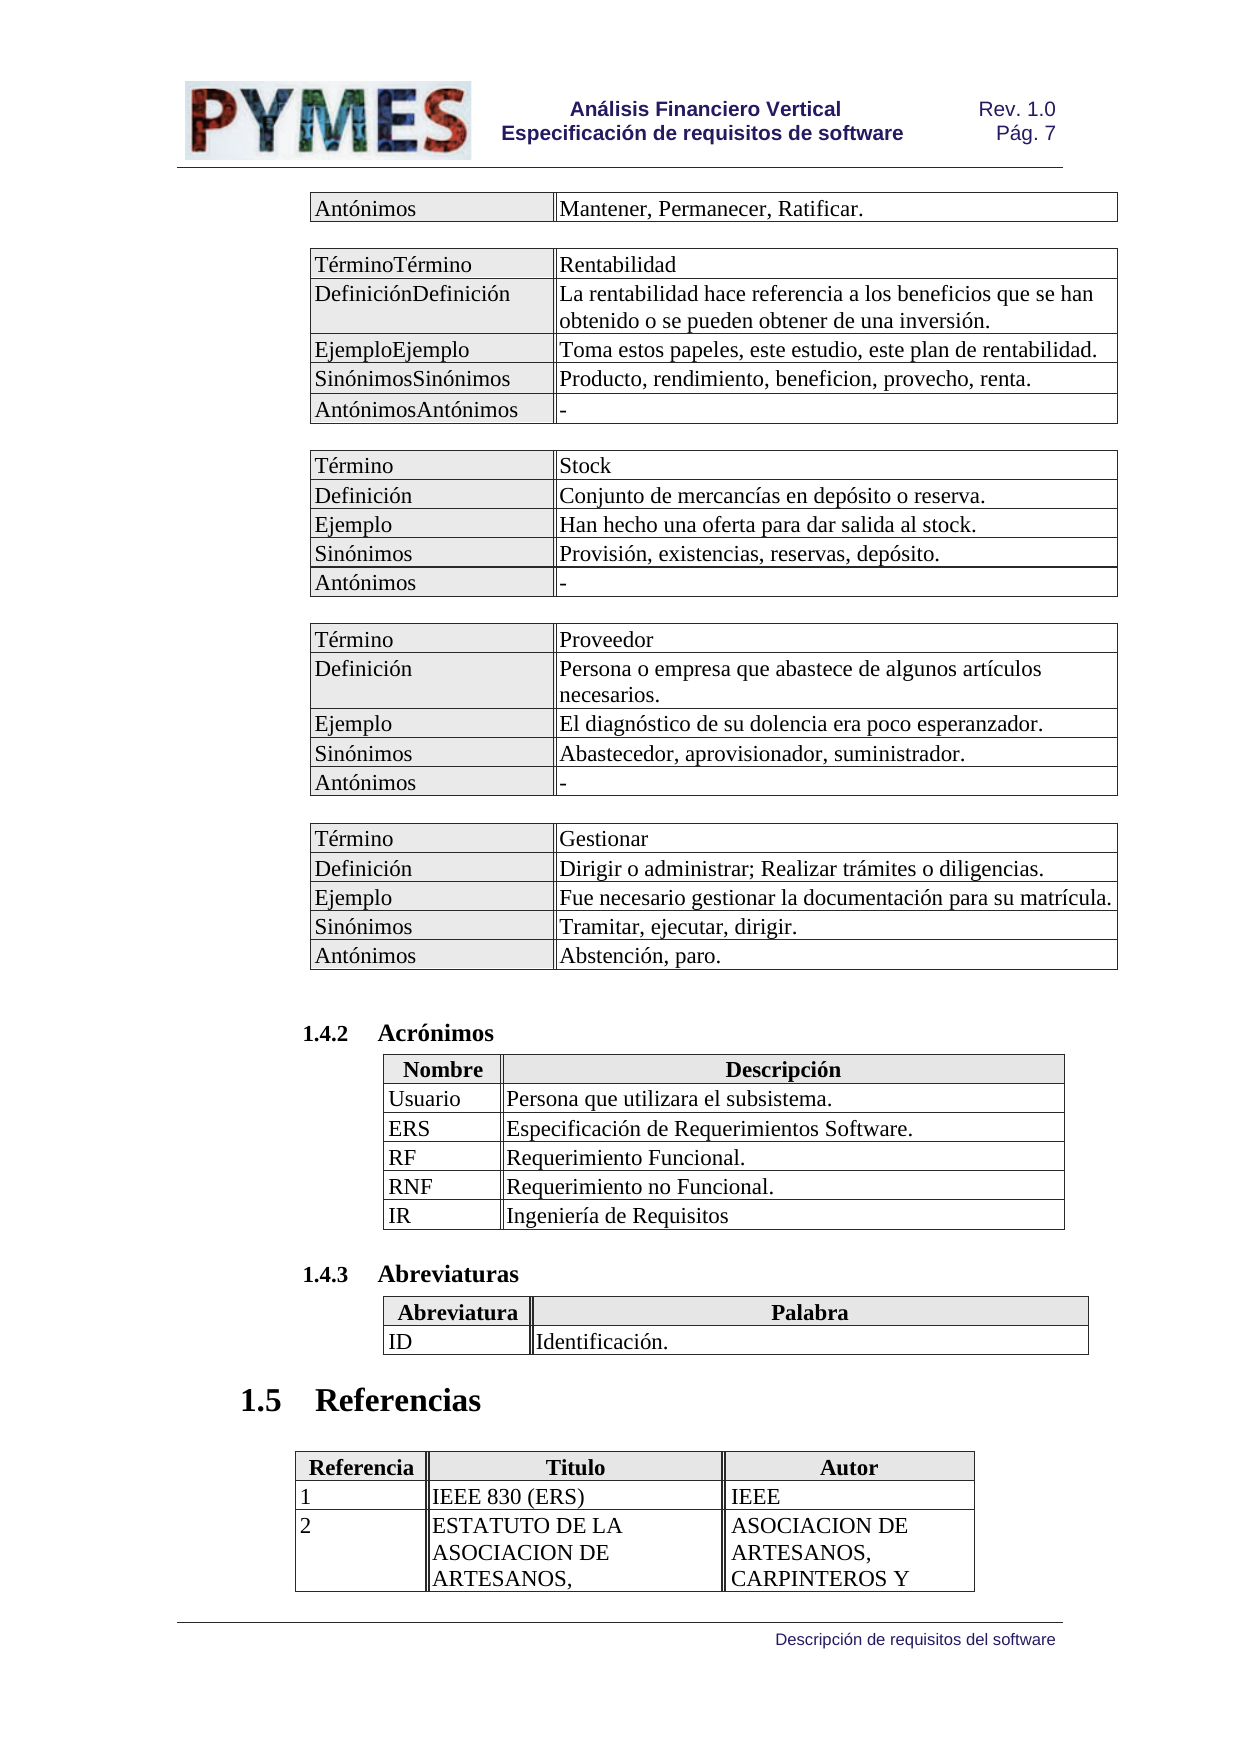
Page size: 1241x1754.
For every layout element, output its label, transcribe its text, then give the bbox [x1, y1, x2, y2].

table_cell Persona o empresa que abastece de algunos artículos necesarios. [557, 653, 1117, 708]
table_cell Fue necesario gestionar la documentación para su matrícula. [557, 882, 1117, 910]
table_cell Mantener, Permanecer, Ratificar. [557, 193, 1117, 221]
table_cell Definición [311, 653, 553, 708]
table_cell RNF [384, 1171, 500, 1199]
table_cell Sinónimos [311, 738, 553, 766]
table_cell Requerimiento no Funcional. [504, 1171, 1064, 1199]
table_cell IEEE [726, 1481, 974, 1509]
table_cell Han hecho una oferta para dar salida al stock. [557, 509, 1117, 537]
table_cell Antónimos [311, 193, 553, 221]
table_cell Usuario [384, 1084, 500, 1112]
table_cell - [557, 767, 1117, 795]
table_cell RF [384, 1142, 500, 1170]
table_header TérminoTérmino [311, 249, 553, 277]
table_cell Antónimos [311, 940, 553, 968]
table_cell Ejemplo [311, 509, 553, 537]
table_cell 2 [296, 1510, 425, 1591]
table_header Término [311, 624, 553, 652]
table_cell ASOCIACION DE ARTESANOS, CARPINTEROS Y VENDEDORES DE MUEBLES “SANTO DOMINGO” DE LA CIUDAD DE QUITO [726, 1510, 974, 1591]
table_header Gestionar [557, 824, 1117, 852]
table_cell Requerimiento Funcional. [504, 1142, 1064, 1170]
table_header Abreviatura [384, 1297, 529, 1325]
table_cell Abastecedor, aprovisionador, suministrador. [557, 738, 1117, 766]
table_cell Definición [311, 853, 553, 881]
table_cell El diagnóstico de su dolencia era poco esperanzador. [557, 709, 1117, 737]
subtitle Referencias [240, 1380, 1063, 1418]
table_cell Conjunto de mercancías en depósito o reserva. [557, 480, 1117, 508]
table_cell Persona que utilizara el subsistema. [504, 1084, 1064, 1112]
table_cell - [557, 394, 1117, 422]
table_cell ESTATUTO DE LA ASOCIACION DE ARTESANOS, CARPINTEROS Y VENDEDORES DE MUEBLES “SANTO DOMINGO” DE LA CIUDAD DE QUITO [430, 1510, 721, 1591]
table_cell DefiniciónDefinición [311, 279, 553, 333]
table_cell Antónimos [311, 568, 553, 596]
table_cell Provisión, existencias, reservas, depósito. [557, 538, 1117, 566]
subtitle Abreviaturas [302, 1259, 1063, 1287]
subtitle Acrónimos [302, 1018, 1063, 1047]
table_cell Sinónimos [311, 538, 553, 566]
table_header Descripción [504, 1055, 1064, 1083]
table_cell ID [384, 1326, 529, 1354]
table_cell Toma estos papeles, este estudio, este plan de rentabilidad. [557, 334, 1117, 362]
table_cell Definición [311, 480, 553, 508]
table_header Titulo [430, 1452, 721, 1480]
table_header Palabra [534, 1297, 1088, 1325]
table_header Proveedor [557, 624, 1117, 652]
table_cell SinónimosSinónimos [311, 363, 553, 393]
table_cell Identificación. [534, 1326, 1088, 1354]
table_cell AntónimosAntónimos [311, 394, 553, 422]
table_cell Dirigir o administrar; Realizar trámites o diligencias. [557, 853, 1117, 881]
table_cell Ejemplo [311, 709, 553, 737]
table_cell 1 [296, 1481, 425, 1509]
table_cell Antónimos [311, 767, 553, 795]
table_cell IR [384, 1200, 500, 1228]
table_header Referencia [296, 1452, 425, 1480]
table_cell ERS [384, 1113, 500, 1141]
table_cell Ejemplo [311, 882, 553, 910]
table_cell Tramitar, ejecutar, dirigir. [557, 911, 1117, 939]
table_cell Abstención, paro. [557, 940, 1117, 968]
table_cell - [557, 568, 1117, 596]
table_cell EjemploEjemplo [311, 334, 553, 362]
table_cell Especificación de Requerimientos Software. [504, 1113, 1064, 1141]
table_cell Ingeniería de Requisitos [504, 1200, 1064, 1228]
table_header Término [311, 451, 553, 479]
table_cell IEEE 830 (ERS) [430, 1481, 721, 1509]
table_header Rentabilidad [557, 249, 1117, 277]
table_header Nombre [384, 1055, 500, 1083]
table_cell Sinónimos [311, 911, 553, 939]
table_cell La rentabilidad hace referencia a los beneficios que se han obtenido o se pueden obtener de una inversión. [557, 279, 1117, 333]
table_header Término [311, 824, 553, 852]
table_header Autor [726, 1452, 974, 1480]
table_header Stock [557, 451, 1117, 479]
table_cell Producto, rendimiento, beneficion, provecho, renta. [557, 363, 1117, 393]
